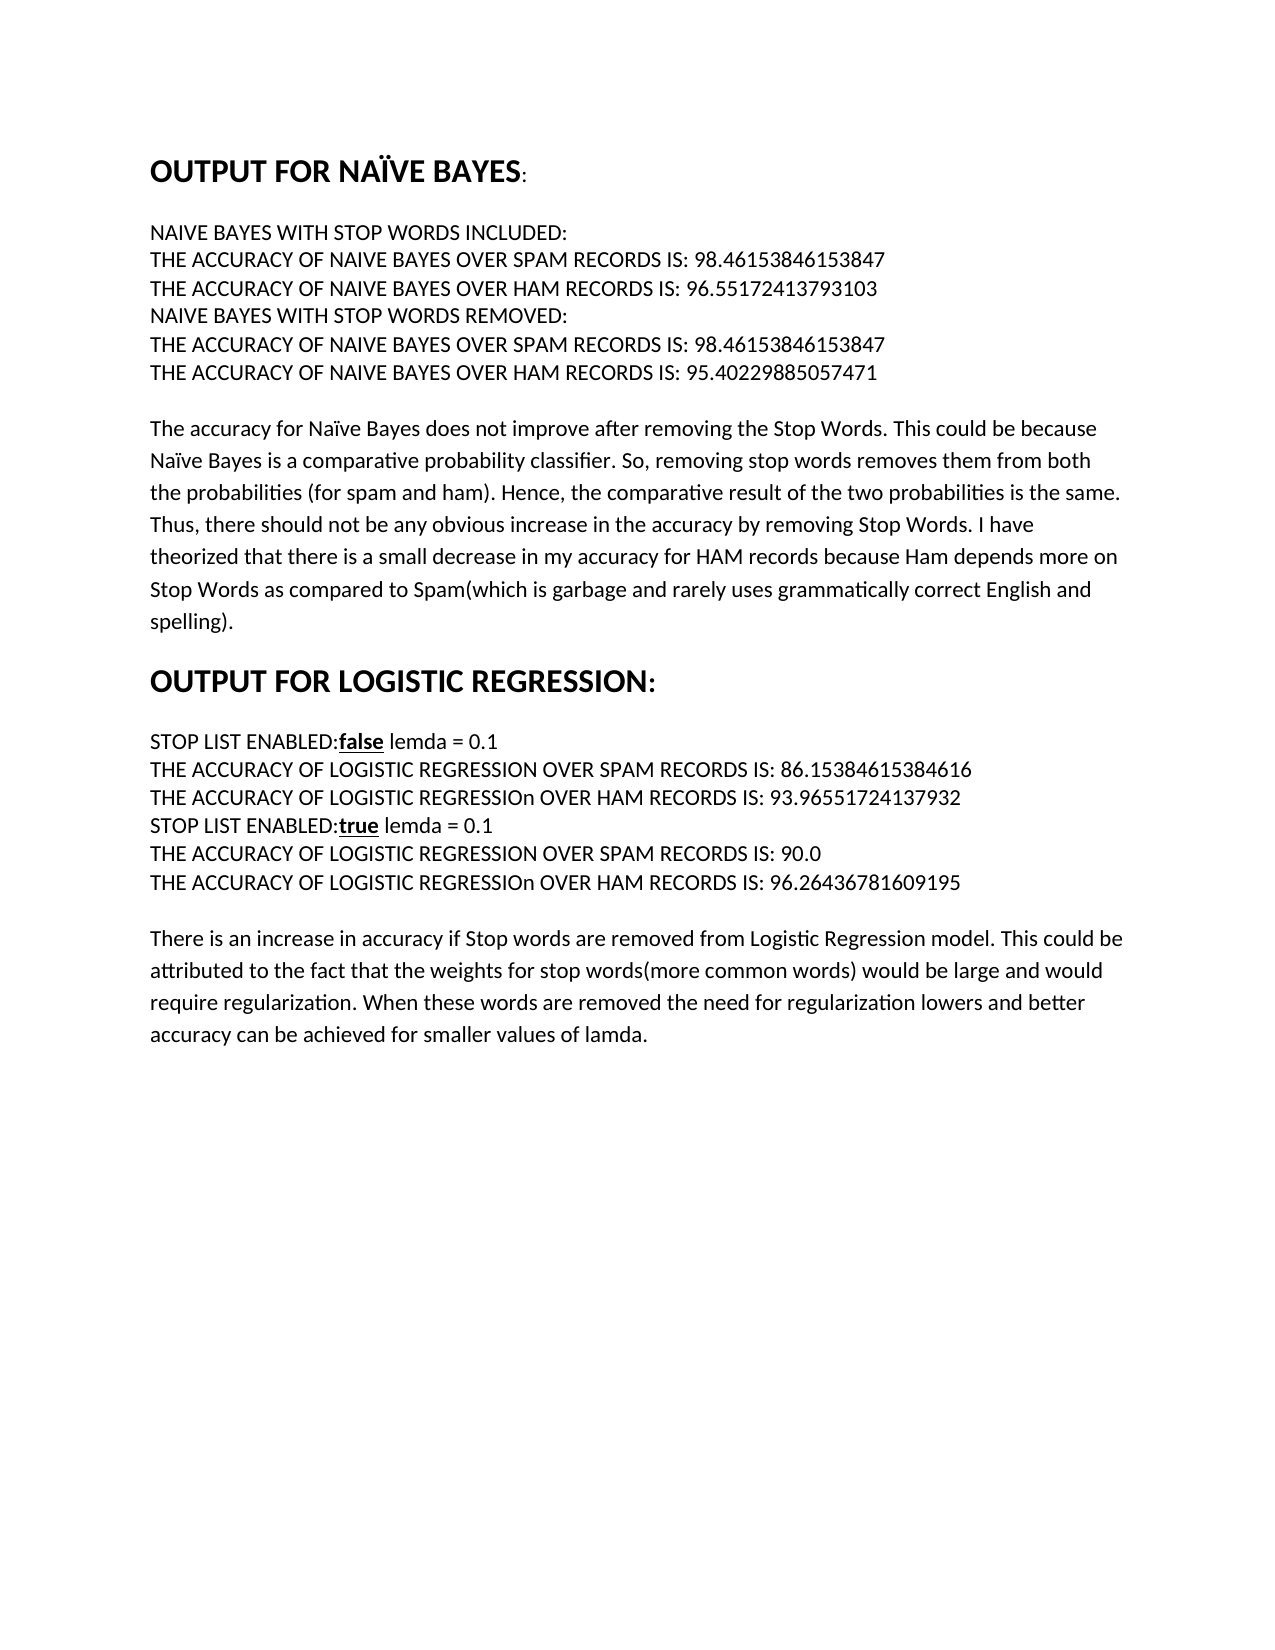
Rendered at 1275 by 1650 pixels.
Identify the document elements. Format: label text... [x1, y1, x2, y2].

text THE ACCURACY OF LOGISTIC REGRESSION OVER SPAM RECORDS IS: 86.15384615384616 [150, 756, 1125, 783]
text There is an increase in accuracy if Stop words are removed from Logistic Regression model. This could be attributed to the fact that the weights for stop words(more common words) would be large and would require regularization. When these words are removed the need for regularization lowers and better accuracy can be achieved for smaller values of lamda. [150, 924, 1125, 1048]
text OUTPUT FOR LOGISTIC REGRESSION: [150, 660, 1125, 701]
text NAIVE BAYES WITH STOP WORDS INCLUDED: [150, 218, 1125, 246]
text The accuracy for Naïve Bayes does not improve after removing the Stop Words. This could be because Naïve Bayes is a comparative probability classifier. So, removing stop words removes them from both the probabilities (for spam and ham). Hence, the comparative result of the two probabilities is the same. Thus, there should not be any obvious increase in the accuracy by removing Stop Words. I have theorized that there is a small decrease in my accuracy for HAM records because Ham depends more on Stop Words as compared to Spam(which is garbage and rarely uses grammatically correct English and spelling). [150, 414, 1125, 635]
text THE ACCURACY OF LOGISTIC REGRESSION OVER SPAM RECORDS IS: 90.0 [150, 839, 1125, 868]
text THE ACCURACY OF NAIVE BAYES OVER HAM RECORDS IS: 96.55172413793103 [150, 274, 1125, 302]
text THE ACCURACY OF NAIVE BAYES OVER HAM RECORDS IS: 95.40229885057471 [150, 358, 1125, 386]
text NAIVE BAYES WITH STOP WORDS REMOVED: [150, 302, 1125, 330]
text THE ACCURACY OF LOGISTIC REGRESSIOn OVER HAM RECORDS IS: 96.26436781609195 [150, 868, 1125, 896]
text STOP LIST ENABLED:true lemda = 0.1 [150, 812, 1125, 839]
text THE ACCURACY OF NAIVE BAYES OVER SPAM RECORDS IS: 98.46153846153847 [150, 330, 1125, 358]
text THE ACCURACY OF LOGISTIC REGRESSIOn OVER HAM RECORDS IS: 93.96551724137932 [150, 783, 1125, 812]
text OUTPUT FOR NAÏVE BAYES: [150, 150, 1125, 191]
text THE ACCURACY OF NAIVE BAYES OVER SPAM RECORDS IS: 98.46153846153847 [150, 246, 1125, 274]
text STOP LIST ENABLED:false lemda = 0.1 [150, 727, 1125, 756]
